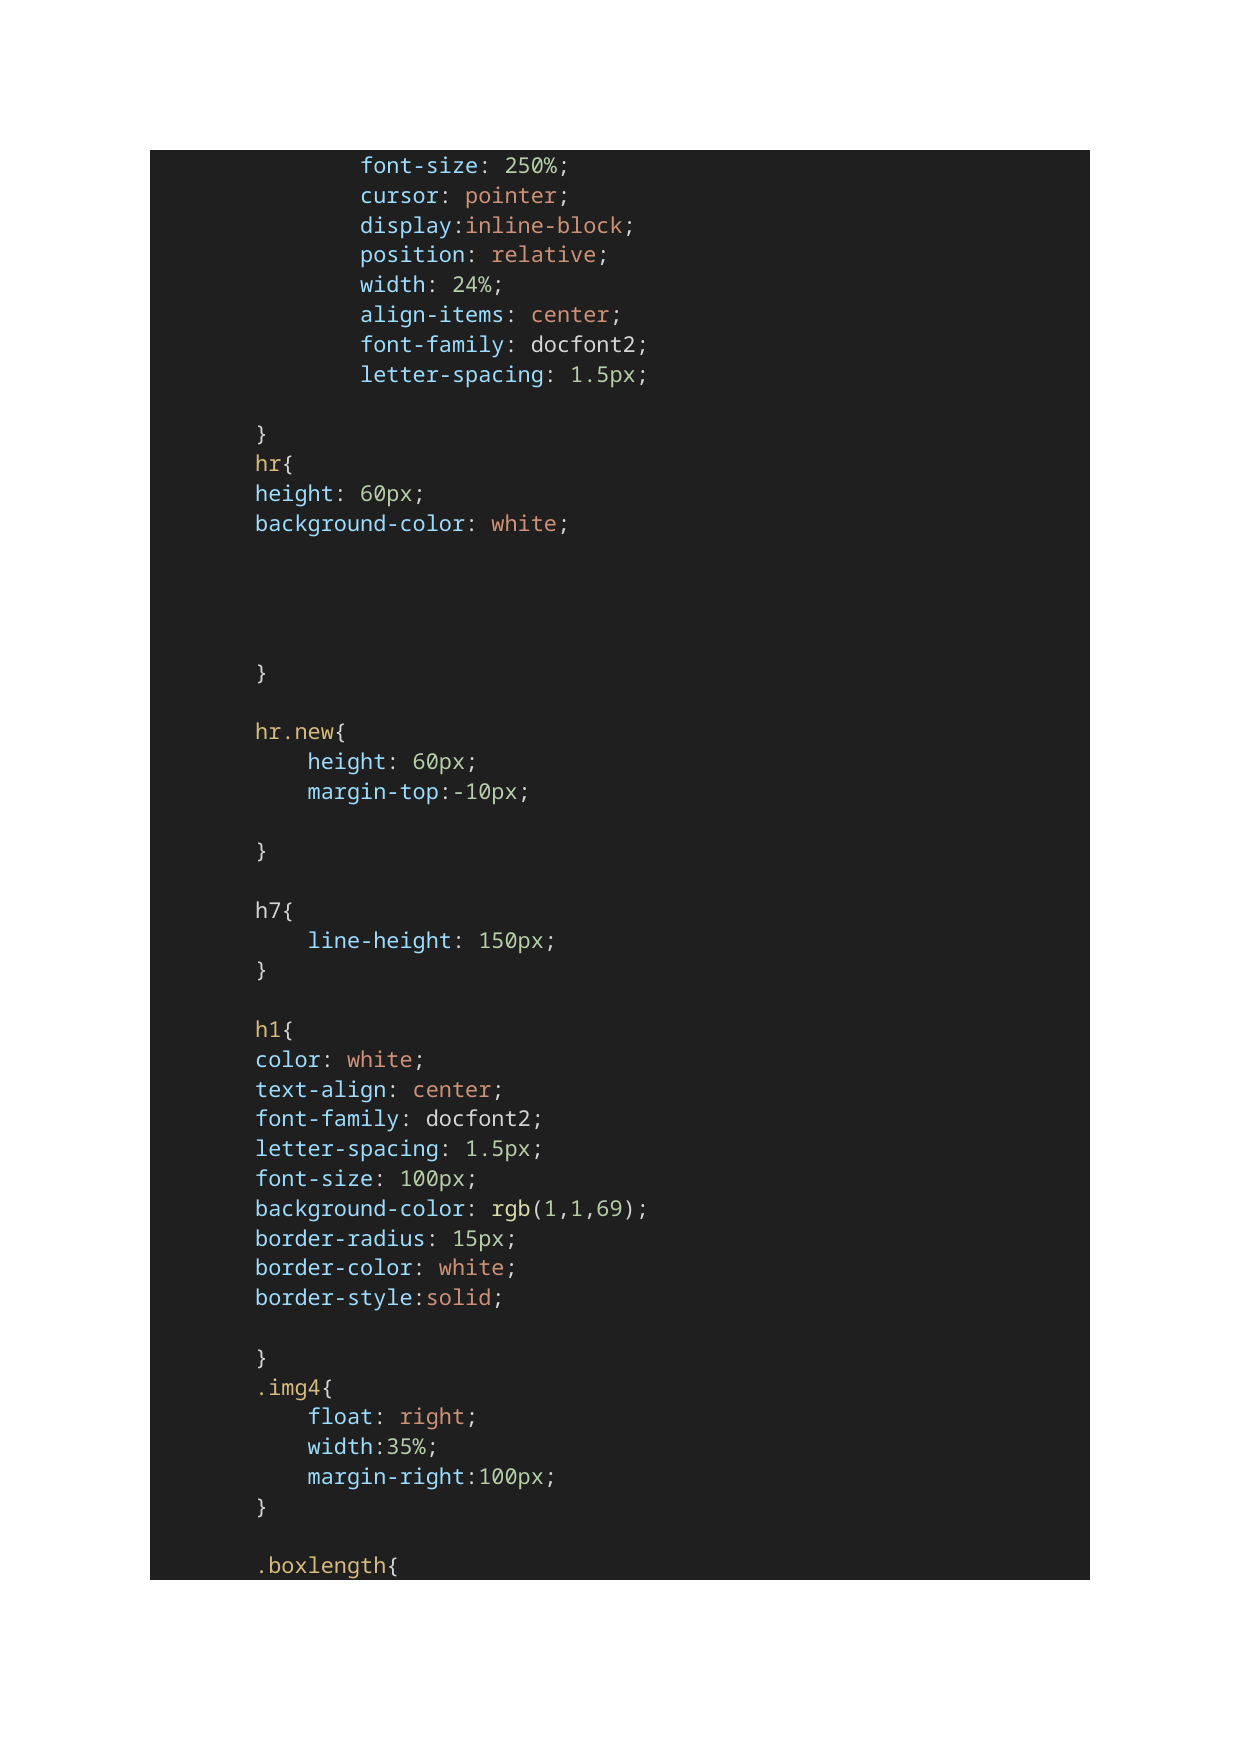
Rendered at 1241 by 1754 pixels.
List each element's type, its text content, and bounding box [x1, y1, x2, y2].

text } [150, 1491, 1090, 1520]
text border-color: white; [150, 1252, 1090, 1282]
text font-family: docfont2; [150, 1103, 1090, 1133]
text hr{ [150, 448, 1090, 478]
text } [150, 835, 1090, 865]
text } [150, 1342, 1090, 1371]
text font-family: docfont2; [150, 329, 1090, 358]
text margin-top:-10px; [150, 776, 1090, 805]
text background-color: rgb(1,1,69); [150, 1193, 1090, 1222]
text .img4{ [150, 1371, 1090, 1401]
text .boxlength{ [150, 1550, 1090, 1580]
text cursor: pointer; [150, 180, 1090, 209]
text } [150, 954, 1090, 984]
text float: right; [150, 1401, 1090, 1431]
text text-align: center; [150, 1073, 1090, 1103]
text hr.new{ [150, 716, 1090, 746]
text font-size: 250%; [150, 150, 1090, 180]
text color: white; [150, 1044, 1090, 1073]
text align-items: center; [150, 299, 1090, 329]
text margin-right:100px; [150, 1461, 1090, 1491]
text display:inline-block; [150, 209, 1090, 239]
text width: 24%; [150, 269, 1090, 299]
text font-size: 100px; [150, 1163, 1090, 1193]
text height: 60px; [150, 478, 1090, 507]
text width:35%; [150, 1431, 1090, 1461]
text } [150, 418, 1090, 448]
text h7{ [150, 895, 1090, 924]
text border-style:solid; [150, 1282, 1090, 1312]
text } [150, 656, 1090, 686]
text position: relative; [150, 239, 1090, 269]
text border-radius: 15px; [150, 1222, 1090, 1252]
text letter-spacing: 1.5px; [150, 1133, 1090, 1163]
text background-color: white; [150, 507, 1090, 537]
text letter-spacing: 1.5px; [150, 358, 1090, 388]
text line-height: 150px; [150, 924, 1090, 954]
text h1{ [150, 1014, 1090, 1044]
text height: 60px; [150, 746, 1090, 776]
